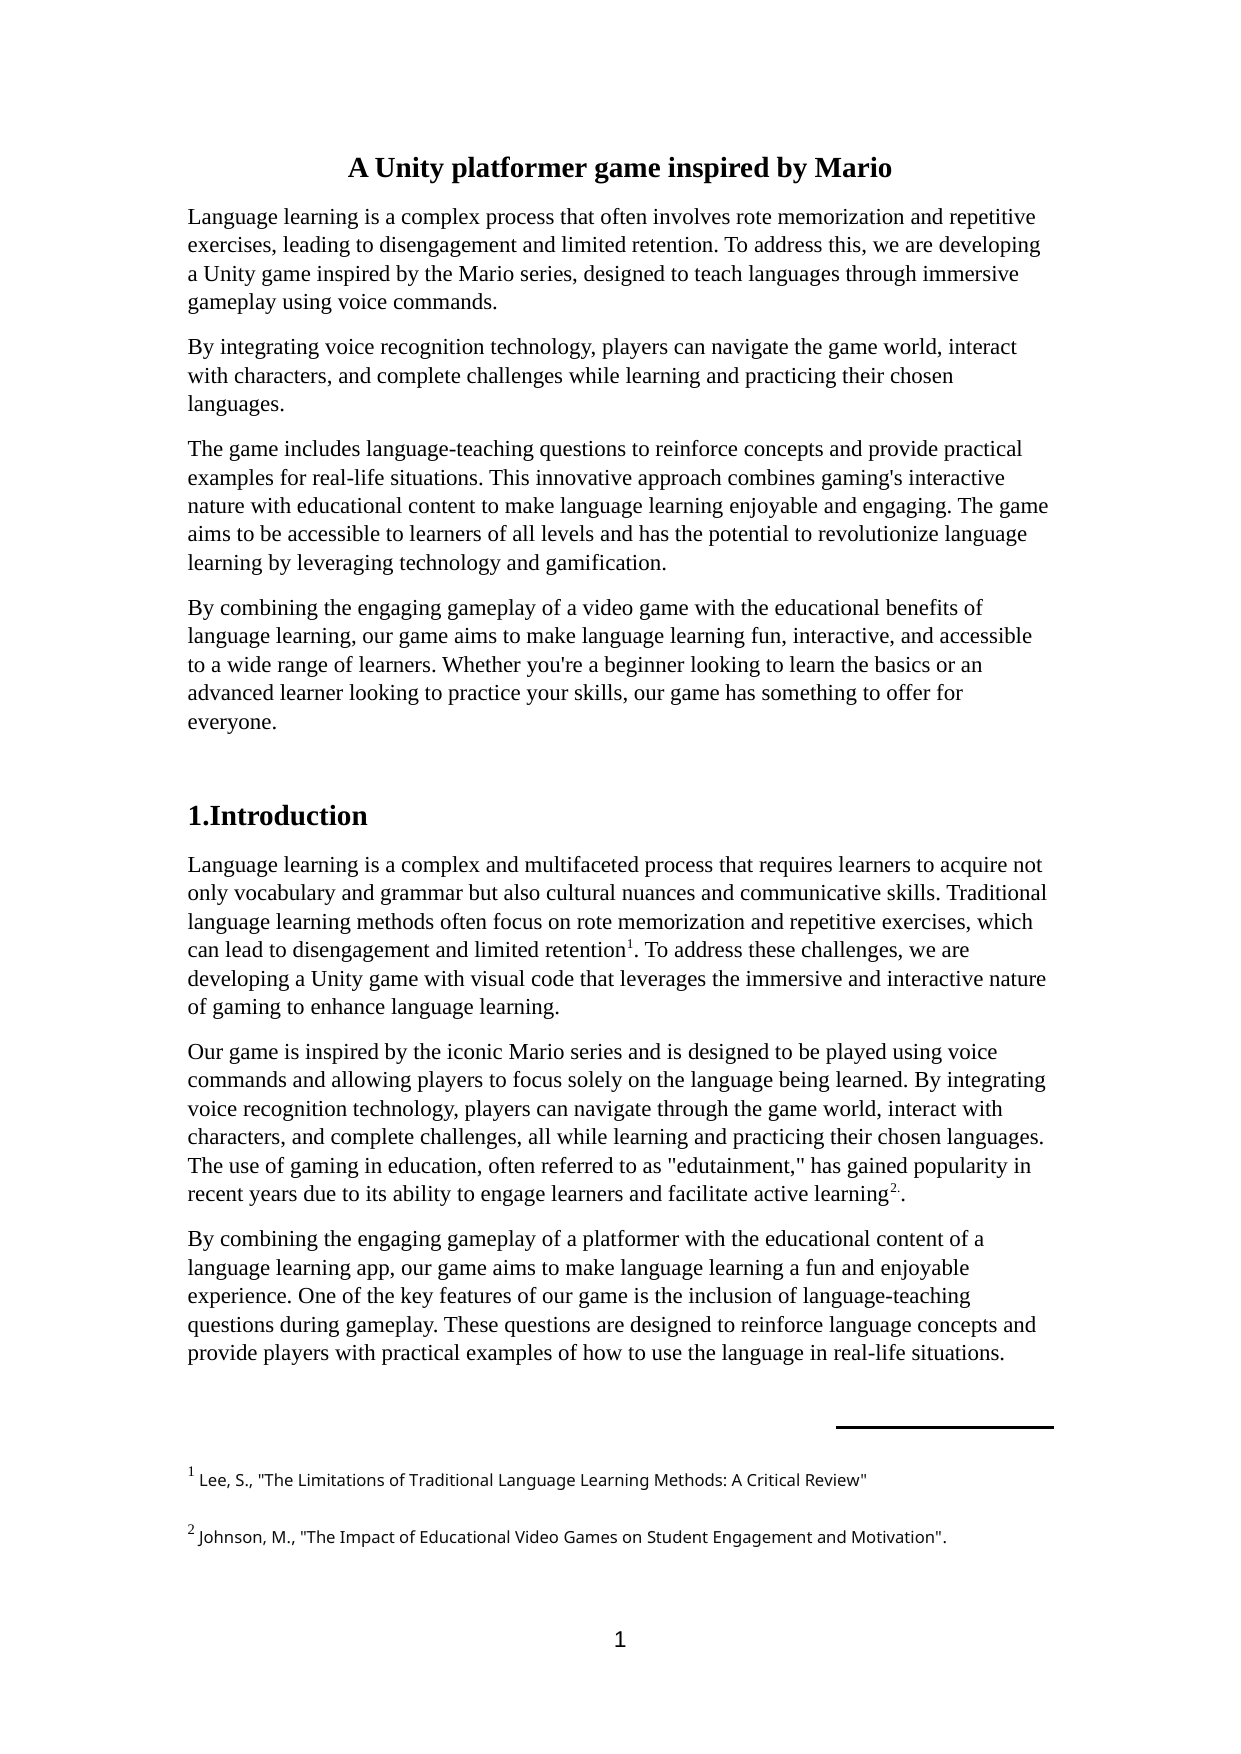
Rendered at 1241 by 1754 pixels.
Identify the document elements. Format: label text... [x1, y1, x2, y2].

text The game includes language-teaching questions to reinforce concepts and provide practical examples for real-life situations. This innovative approach combines gaming's interactive nature with educational content to make language learning enjoyable and engaging. The game aims to be accessible to learners of all levels and has the potential to revolutionize language learning by leveraging technology and gamification. [187, 435, 1053, 575]
text Language learning is a complex process that often involves rote memorization and repetitive exercises, leading to disengagement and limited retention. To address this, we are developing a Unity game inspired by the Mario series, designed to teach languages through immersive gameplay using voice commands. [187, 203, 1053, 314]
text Our game is inspired by the iconic Mario series and is designed to be played using voice commands and allowing players to focus solely on the language being learned. By integrating voice recognition technology, players can navigate through the game world, interact with characters, and complete challenges, all while learning and practicing their chosen languages. The use of gaming in education, often referred to as "edutainment," has gained popularity in recent years due to its ability to engage learners and facilitate active learning.. [187, 1038, 1053, 1207]
text A Unity platformer game inspired by Mario [187, 150, 1053, 183]
text By combining the engaging gameplay of a video game with the educational benefits of language learning, our game aims to make language learning fun, interactive, and accessible to a wide range of learners. Whether you're a beginner looking to learn the basics or an advanced learner looking to practice your skills, our game has something to offer for everyone. [187, 594, 1053, 734]
text By integrating voice recognition technology, players can navigate the game world, interact with characters, and complete challenges while learning and practicing their chosen languages. [187, 333, 1053, 416]
text Language learning is a complex and multifaceted process that requires learners to acquire not only vocabulary and grammar but also cultural nuances and communicative skills. Traditional language learning methods often focus on rote memorization and repetitive exercises, which can lead to disengagement and limited retention. To address these challenges, we are developing a Unity game with visual code that leverages the immersive and interactive nature of gaming to enhance language learning. [187, 851, 1053, 1019]
text By combining the engaging gameplay of a platformer with the educational content of a language learning app, our game aims to make language learning a fun and enjoyable experience. One of the key features of our game is the inclusion of language-teaching questions during gameplay. These questions are designed to reinforce language concepts and provide players with practical examples of how to use the language in real-life situations. [187, 1225, 1053, 1366]
text 1.Introduction [187, 798, 1053, 832]
